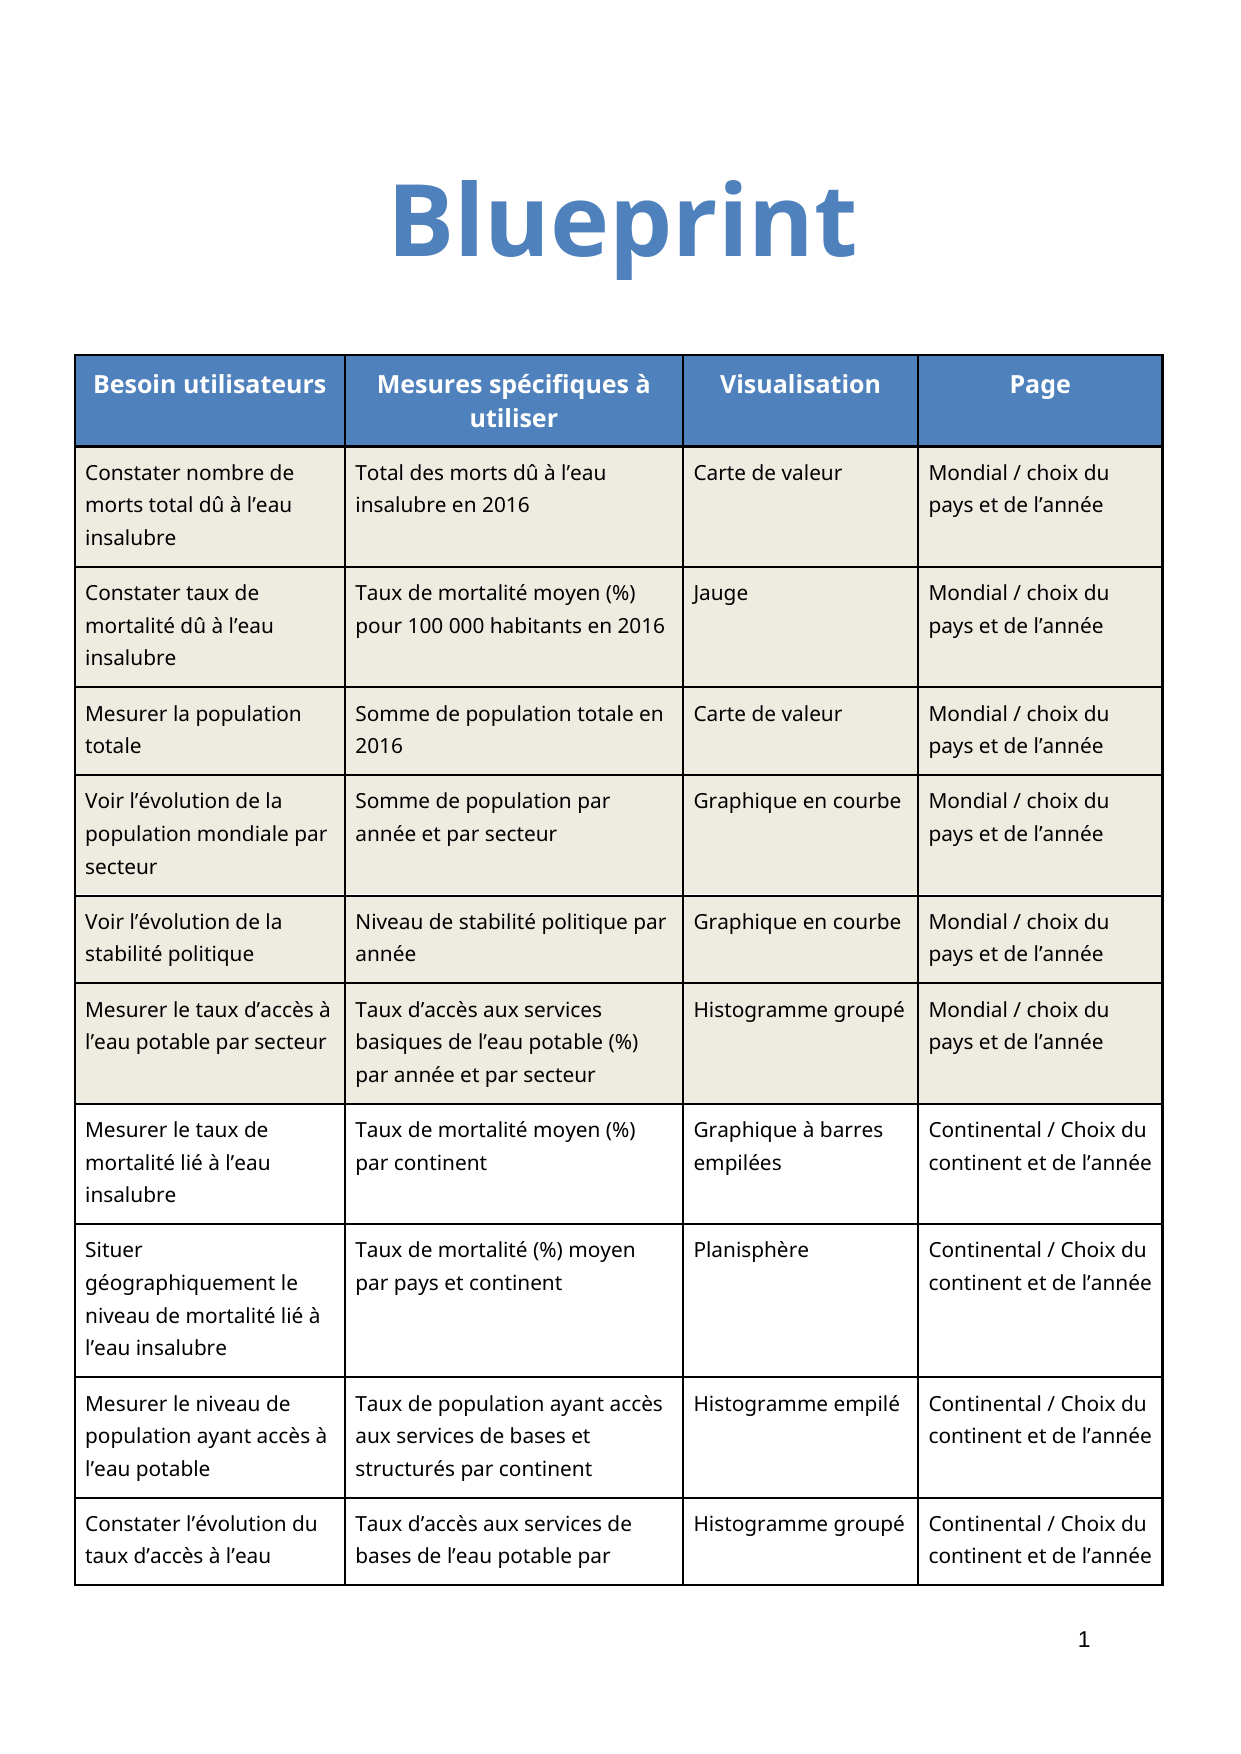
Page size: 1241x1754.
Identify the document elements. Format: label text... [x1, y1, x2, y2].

table_cell Mondial / choix du pays et de l’année [919, 688, 1161, 774]
table_cell Somme de population par année et par secteur [346, 776, 682, 894]
table_cell Situer géographiquement le niveau de mortalité lié à l’eau insalubre [76, 1225, 344, 1376]
table_cell Histogramme groupé [684, 984, 917, 1103]
table_cell Continental / Choix du continent et de l’année [919, 1378, 1161, 1497]
table_cell Total des morts dû à l’eau insalubre en 2016 [346, 448, 682, 566]
text Blueprint [179, 150, 1065, 286]
table_cell Taux d’accès aux services basiques de l’eau potable (%) par année et par secteur [346, 984, 682, 1103]
table_cell Continental / Choix du continent et de l’année [919, 1225, 1161, 1376]
table_cell Mesurer la population totale [76, 688, 344, 774]
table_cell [346, 1499, 682, 1584]
table_cell Constater taux de mortalité dû à l’eau insalubre [76, 568, 344, 686]
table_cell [76, 1499, 344, 1584]
table_cell Voir l’évolution de la stabilité politique [76, 897, 344, 982]
table_cell Mondial / choix du pays et de l’année [919, 776, 1161, 894]
table_cell Mondial / choix du pays et de l’année [919, 984, 1161, 1103]
table_cell Taux de population ayant accès aux services de bases et structurés par continent [346, 1378, 682, 1497]
table_cell Voir l’évolution de la population mondiale par secteur [76, 776, 344, 894]
table_cell Graphique en courbe [684, 776, 917, 894]
table_cell Taux de mortalité (%) moyen par pays et continent [346, 1225, 682, 1376]
table_header Besoin utilisateurs [76, 356, 344, 445]
table_cell Taux de mortalité moyen (%) par continent [346, 1105, 682, 1223]
table_cell Carte de valeur [684, 688, 917, 774]
table_cell Histogramme empilé [684, 1378, 917, 1497]
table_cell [919, 1499, 1161, 1584]
table_cell Graphique en courbe [684, 897, 917, 982]
table_cell Mondial / choix du pays et de l’année [919, 897, 1161, 982]
table_cell Planisphère [684, 1225, 917, 1376]
table_cell Constater nombre de morts total dû à l’eau insalubre [76, 448, 344, 566]
table_cell Taux de mortalité moyen (%) pour 100 000 habitants en 2016 [346, 568, 682, 686]
table_cell Graphique à barres empilées [684, 1105, 917, 1223]
table_cell Niveau de stabilité politique par année [346, 897, 682, 982]
table_cell Mondial / choix du pays et de l’année [919, 568, 1161, 686]
table_cell Carte de valeur [684, 448, 917, 566]
table_cell Jauge [684, 568, 917, 686]
table_cell Somme de population totale en 2016 [346, 688, 682, 774]
table_cell Mesurer le niveau de population ayant accès à l’eau potable [76, 1378, 344, 1497]
table_cell Mesurer le taux d’accès à l’eau potable par secteur [76, 984, 344, 1103]
table_cell Mondial / choix du pays et de l’année [919, 448, 1161, 566]
table_cell Continental / Choix du continent et de l’année [919, 1105, 1161, 1223]
table_header Visualisation [684, 356, 917, 445]
table_cell Mesurer le taux de mortalité lié à l’eau insalubre [76, 1105, 344, 1223]
table_header Page [919, 356, 1161, 445]
table_cell Histogramme groupé [684, 1499, 917, 1584]
table_header Mesures spécifiques à utiliser [346, 356, 682, 445]
